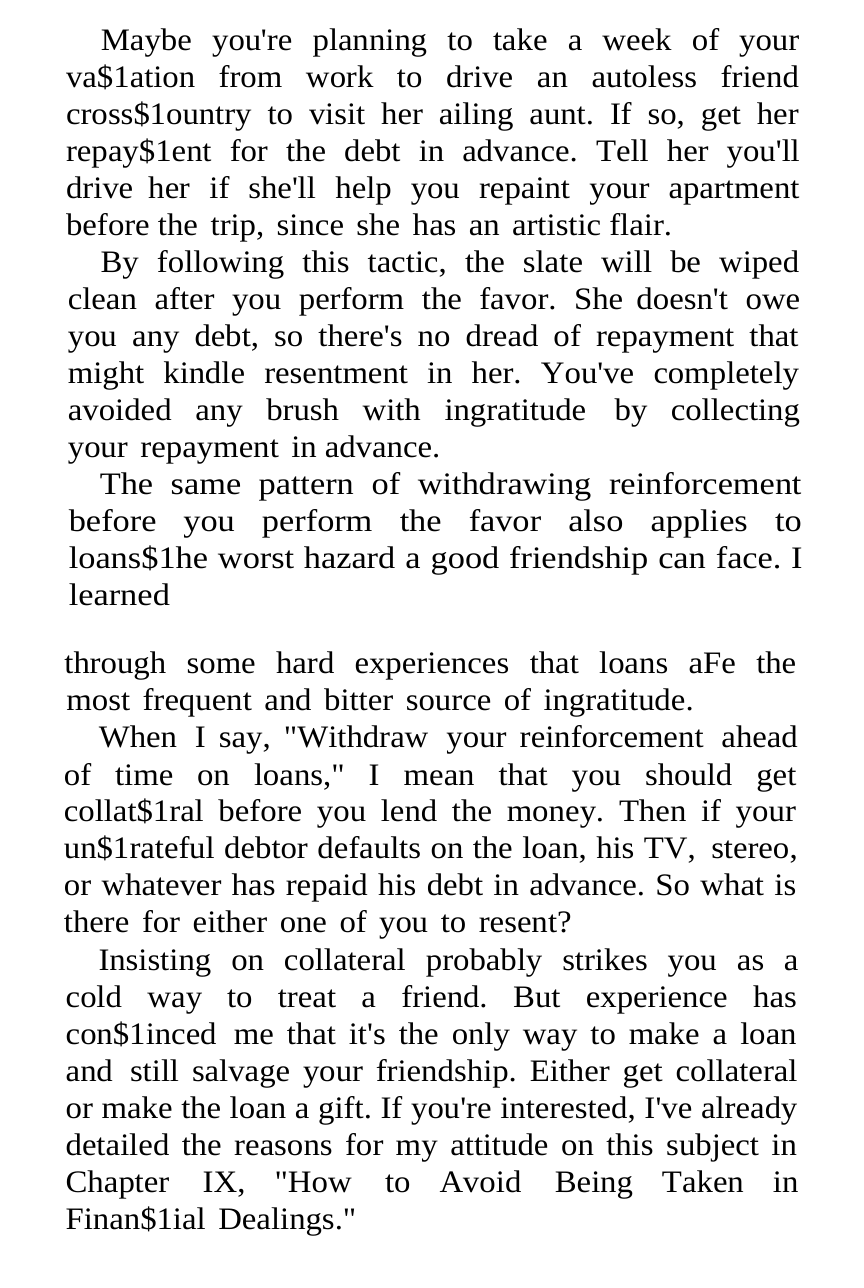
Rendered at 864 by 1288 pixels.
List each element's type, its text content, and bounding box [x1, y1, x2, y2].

text The same pattern of withdrawing reinforcement before you perform the favor also applies to loans$1he worst hazard a good friendship can face. I learned [68, 465, 803, 612]
text through some hard experiences that loans aFe the most frequent and bitter source of ingratitude. [64, 644, 796, 717]
text When I say, "Withdraw your reinforcement ahead of time on loans," I mean that you should get collat$1ral before you lend the money. Then if your un$1rateful debtor defaults on the loan, his TV, stereo, or whatever has repaid his debt in advance. So what is there for either one of you to resent? [64, 719, 798, 939]
text Maybe you're planning to take a week of your va$1ation from work to drive an autoless friend cross$1ountry to visit her ailing aunt. If so, get her repay$1ent for the debt in advance. Tell her you'll drive her if she'll help you repaint your apartment before the trip, since she has an artistic flair. [66, 22, 800, 242]
text Insisting on collateral probably strikes you as a cold way to treat a friend. But experience has con$1inced me that it's the only way to make a loan and still salvage your friendship. Either get collateral or make the loan a gift. If you're interested, I've already detailed the reasons for my attitude on this subject in Chapter IX, "How to Avoid Being Taken in Finan$1ial Dealings." [65, 942, 798, 1236]
text By following this tactic, the slate will be wiped clean after you perform the favor. She doesn't owe you any debt, so there's no dread of repayment that might kindle resentment in her. You've completely avoided any brush with ingratitude by collecting your repayment in advance. [68, 243, 800, 464]
